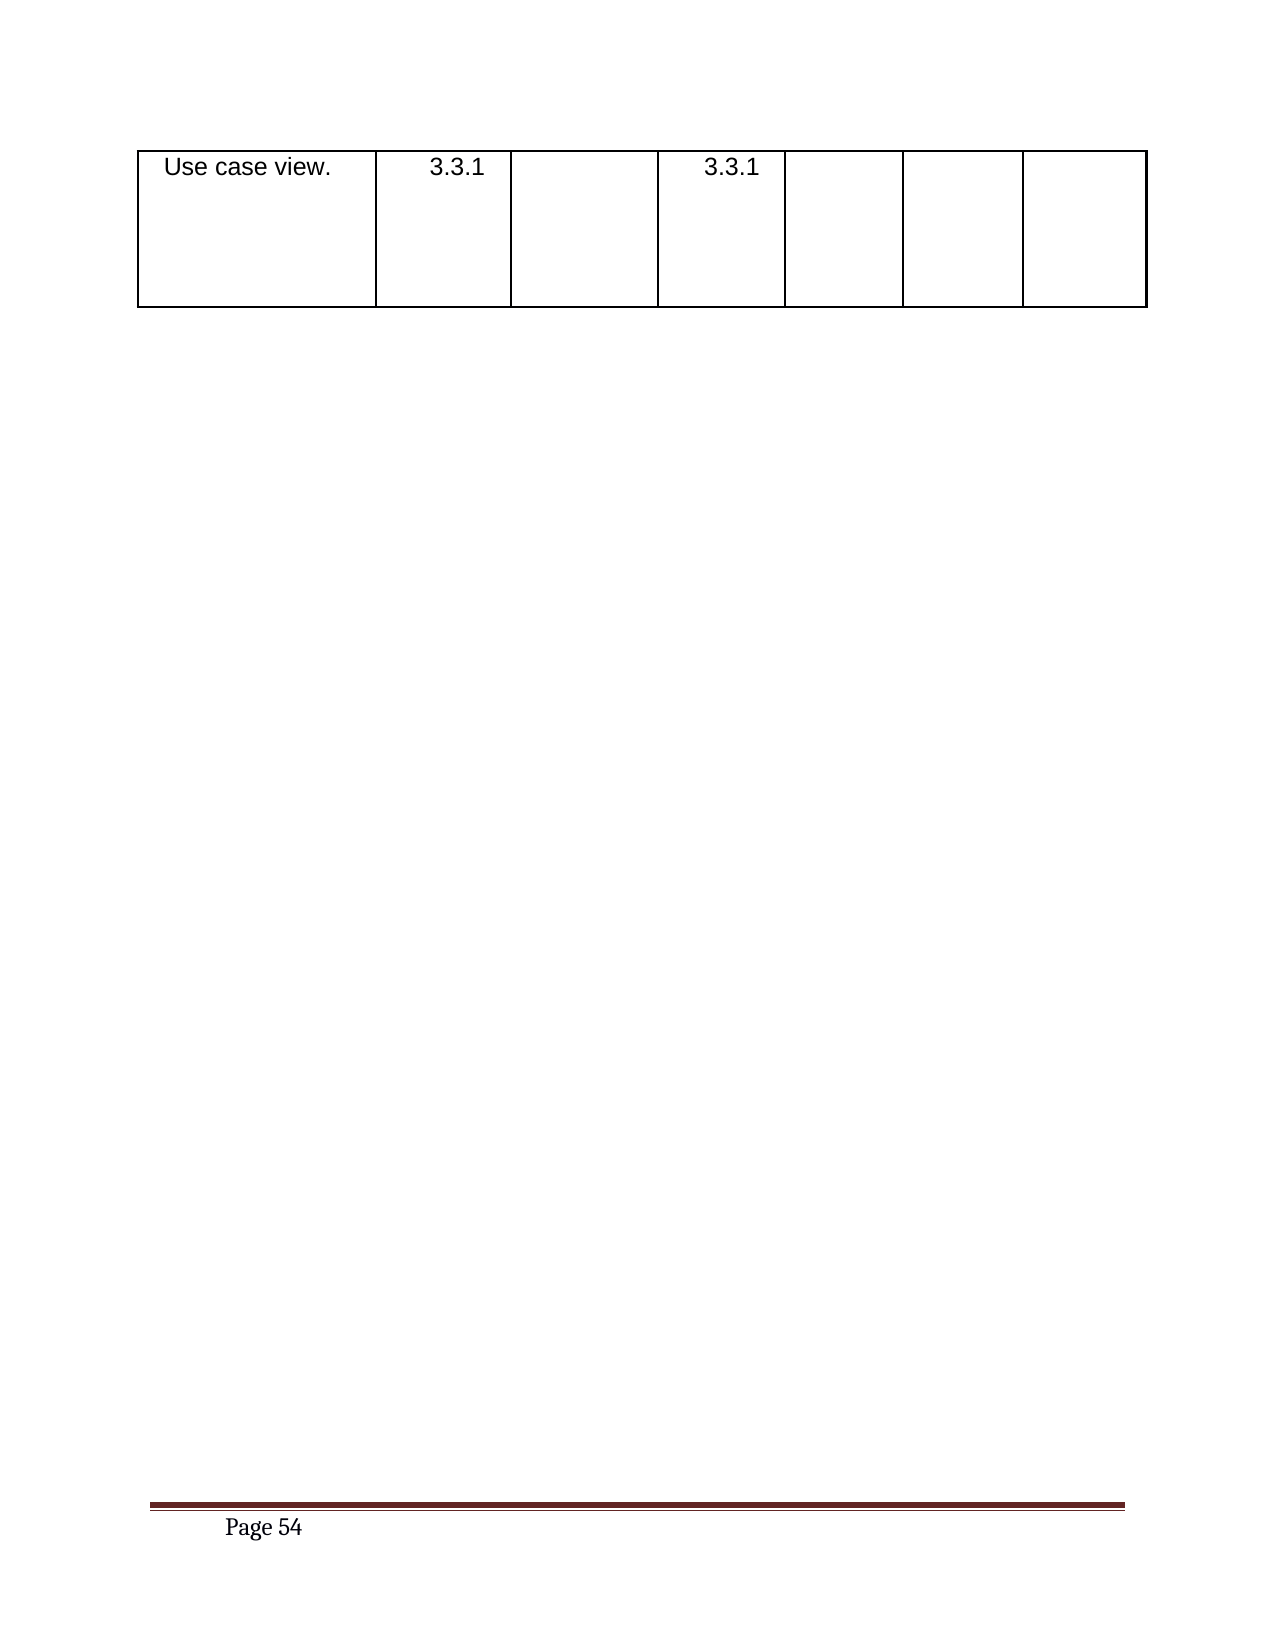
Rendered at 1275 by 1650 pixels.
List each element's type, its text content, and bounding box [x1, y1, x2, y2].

table_cell [512, 152, 657, 306]
table_cell [904, 152, 1022, 306]
table_cell Use case view. [139, 152, 375, 306]
table_cell 3.3.1 [659, 152, 784, 306]
table_cell [1024, 152, 1145, 306]
table_cell 3.3.1 [377, 152, 510, 306]
table_cell [786, 152, 902, 306]
